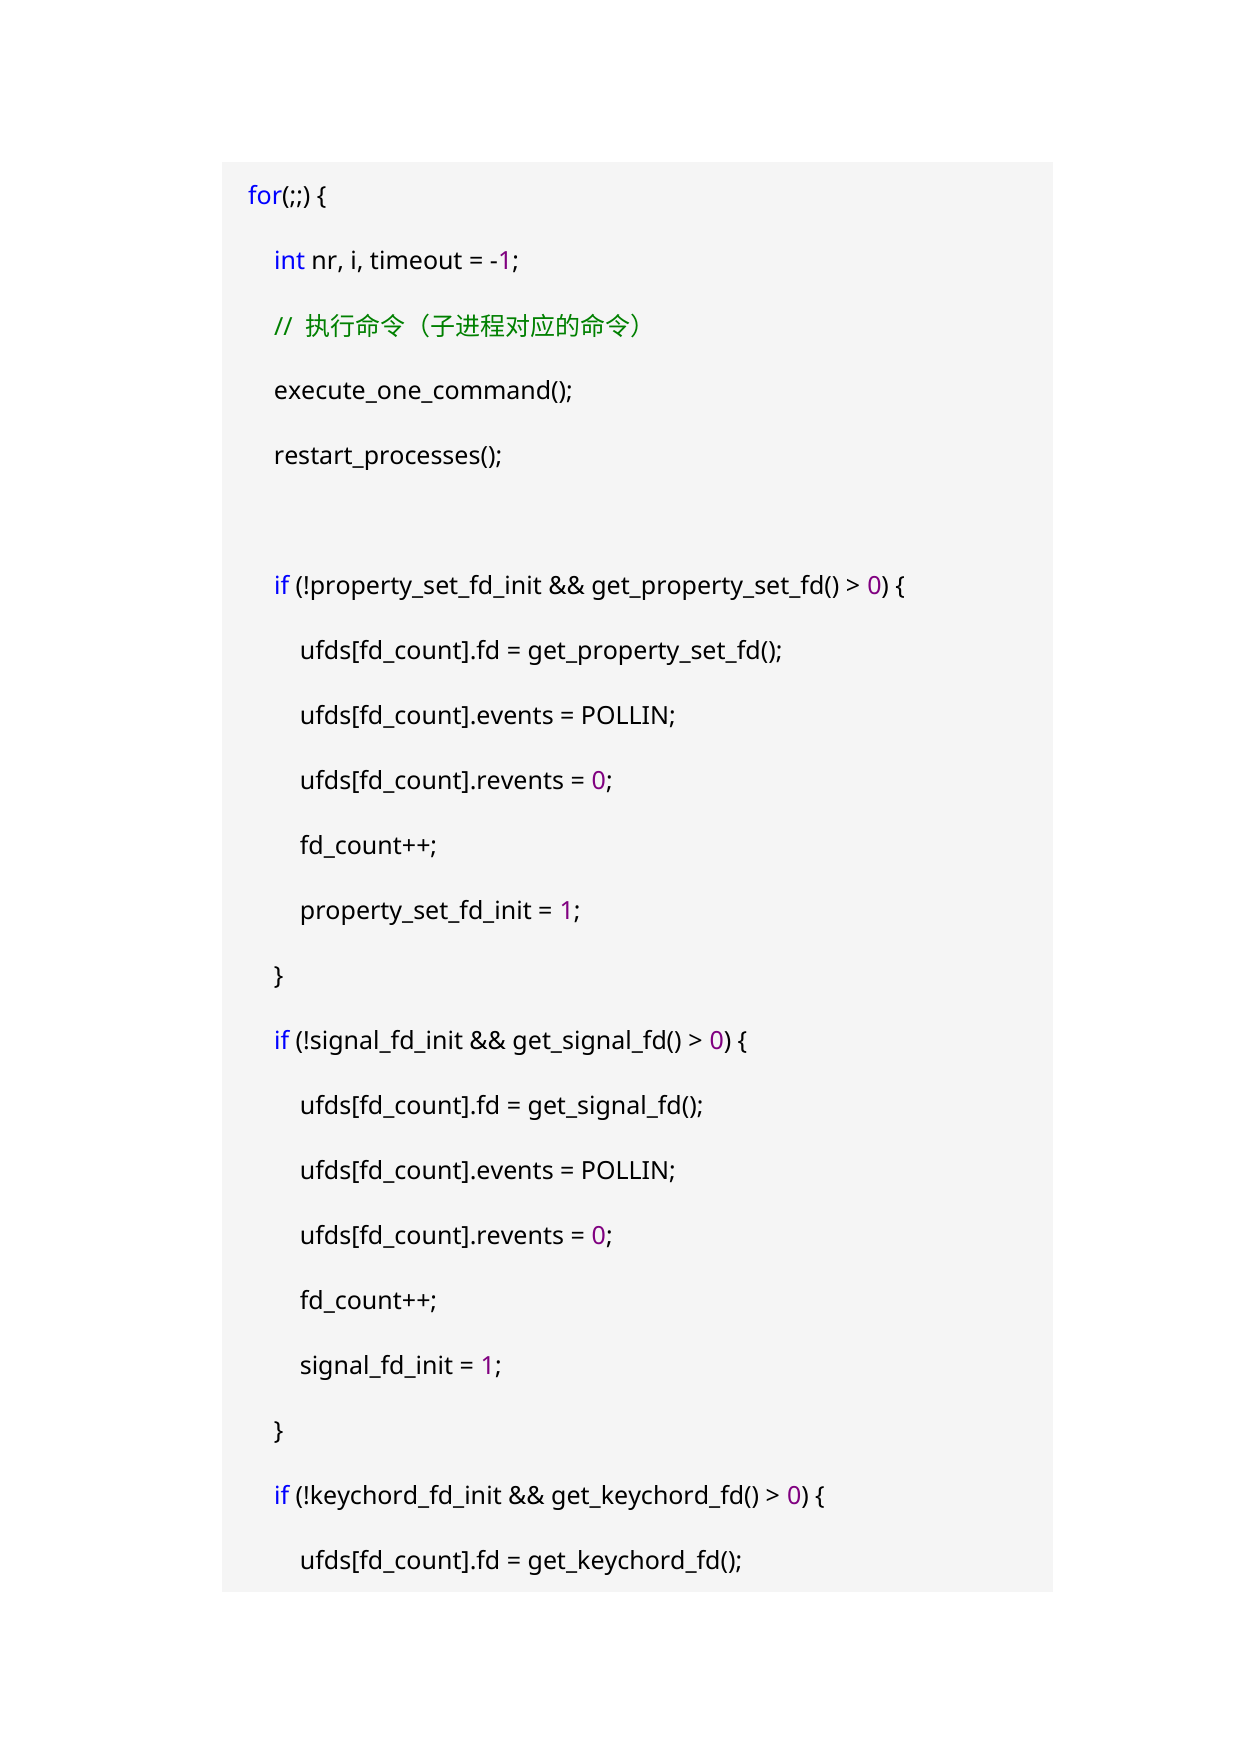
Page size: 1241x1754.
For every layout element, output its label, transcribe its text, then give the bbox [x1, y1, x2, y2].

text // 执行命令（子进程对应的命令） [222, 292, 1053, 357]
text if (!keychord_fd_init && get_keychord_fd() > 0) { [222, 1462, 1053, 1527]
text int nr, i, timeout = -1; [222, 227, 1053, 292]
text fd_count++; [222, 812, 1053, 877]
text ufds[fd_count].events = POLLIN; [222, 682, 1053, 747]
text ufds[fd_count].fd = get_property_set_fd(); [222, 617, 1053, 682]
text ufds[fd_count].fd = get_keychord_fd(); [222, 1527, 1053, 1592]
text fd_count++; [222, 1267, 1053, 1332]
text ufds[fd_count].revents = 0; [222, 747, 1053, 812]
text if (!signal_fd_init && get_signal_fd() > 0) { [222, 1007, 1053, 1072]
text restart_processes(); [222, 422, 1053, 487]
text for(;;) { [222, 162, 1053, 227]
text } [222, 942, 1053, 1007]
text execute_one_command(); [222, 357, 1053, 422]
text property_set_fd_init = 1; [222, 877, 1053, 942]
text if (!property_set_fd_init && get_property_set_fd() > 0) { [222, 552, 1053, 617]
text signal_fd_init = 1; [222, 1332, 1053, 1397]
text ufds[fd_count].revents = 0; [222, 1202, 1053, 1267]
text ufds[fd_count].fd = get_signal_fd(); [222, 1072, 1053, 1137]
text ufds[fd_count].events = POLLIN; [222, 1137, 1053, 1202]
text } [222, 1397, 1053, 1462]
